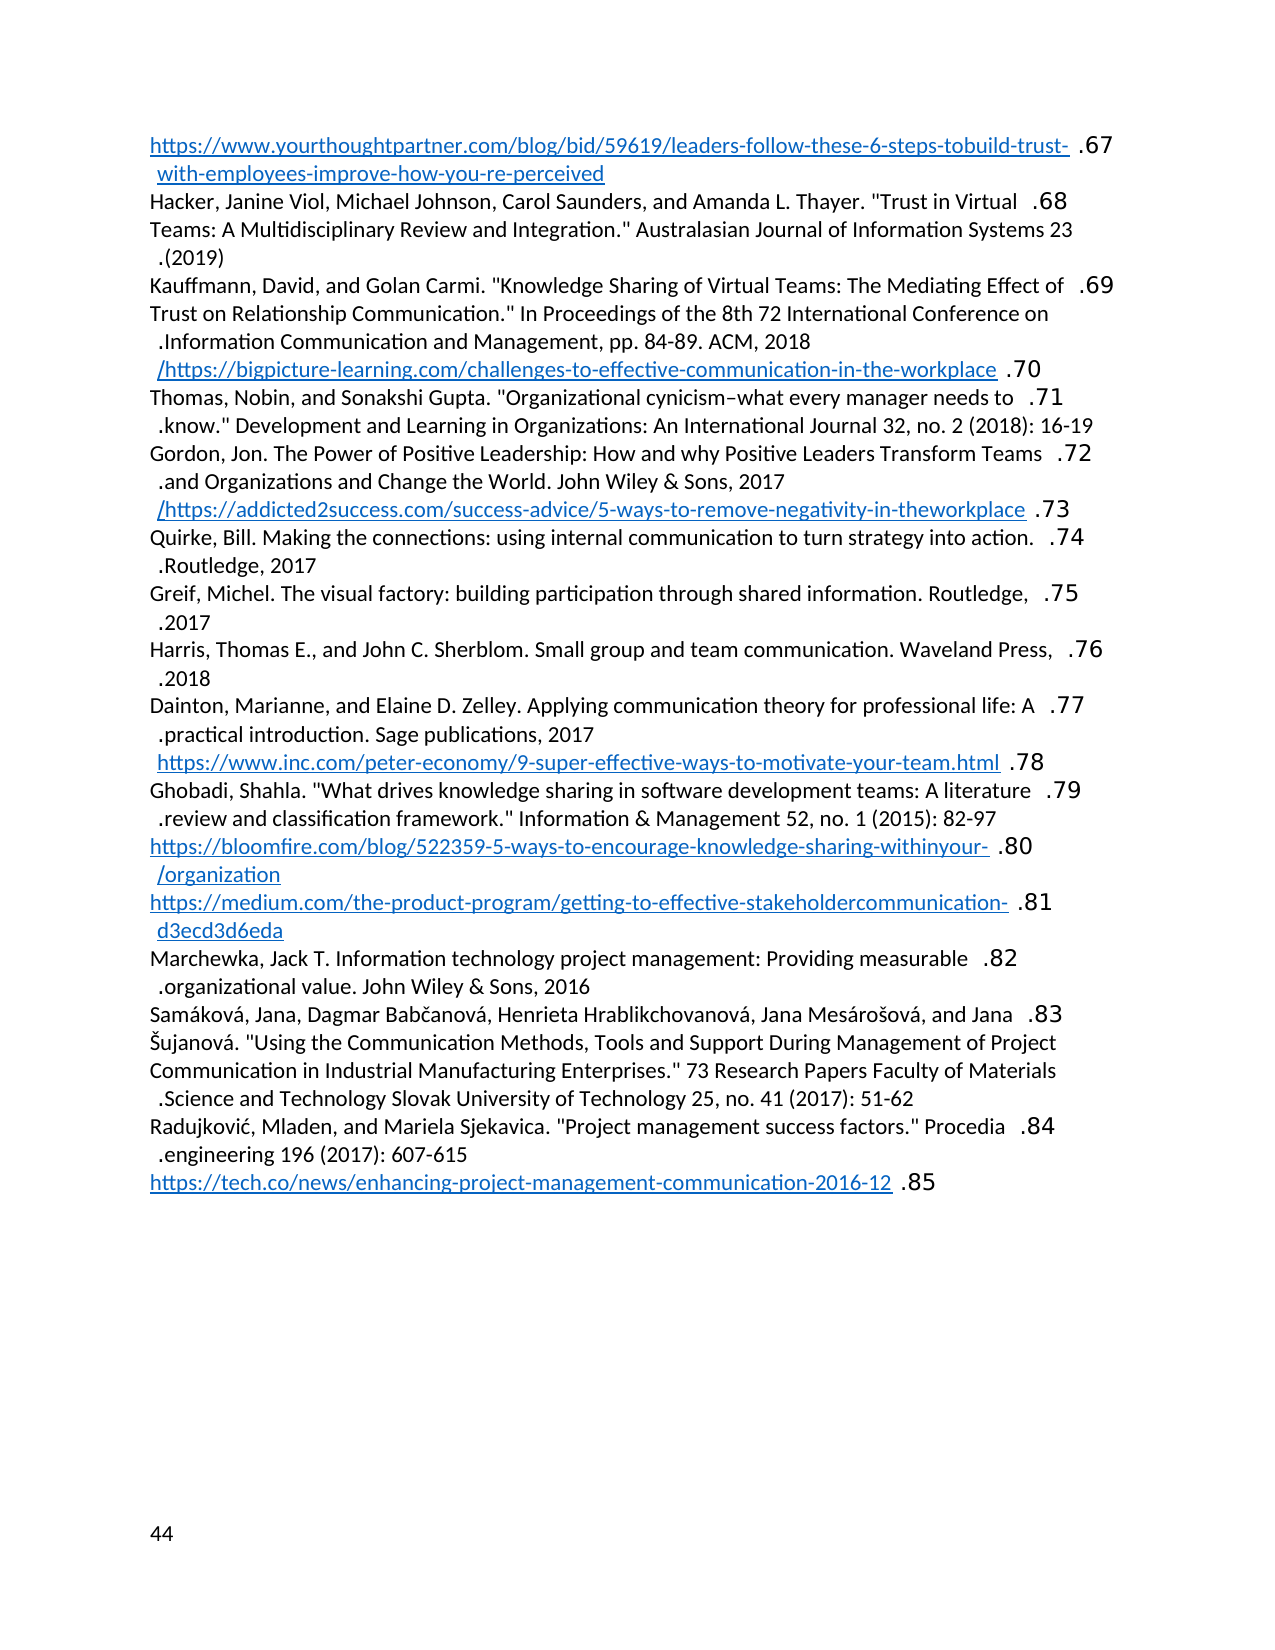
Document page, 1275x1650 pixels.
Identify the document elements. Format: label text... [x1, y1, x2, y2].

text 76. Harris, Thomas E., and John C. Sherblom. Small group and team communication. Waveland Press, 2018. [150, 636, 1125, 692]
text 71. Thomas, Nobin, and Sonakshi Gupta. "Organizational cynicism–what every manager needs to know." Development and Learning in Organizations: An International Journal 32, no. 2 (2018): 16-19. [150, 383, 1125, 439]
text 68. Hacker, Janine Viol, Michael Johnson, Carol Saunders, and Amanda L. Thayer. "Trust in Virtual Teams: A Multidisciplinary Review and Integration." Australasian Journal of Information Systems 23 (2019). [150, 187, 1125, 271]
text 70. https://bigpicture-learning.com/challenges-to-effective-communication-in-the-workplace/ [150, 355, 1125, 383]
text 85. https://tech.co/news/enhancing-project-management-communication-2016-12 [150, 1168, 1125, 1196]
text 82. Marchewka, Jack T. Information technology project management: Providing measurable organizational value. John Wiley & Sons, 2016. [150, 944, 1125, 1000]
text 77. Dainton, Marianne, and Elaine D. Zelley. Applying communication theory for professional life: A practical introduction. Sage publications, 2017. [150, 692, 1125, 748]
text 83. Samáková, Jana, Dagmar Babčanová, Henrieta Hrablikchovanová, Jana Mesárošová, and Jana Šujanová. "Using the Communication Methods, Tools and Support During Management of Project Communication in Industrial Manufacturing Enterprises." 73 Research Papers Faculty of Materials Science and Technology Slovak University of Technology 25, no. 41 (2017): 51-62. [150, 1000, 1125, 1112]
text 69. Kauffmann, David, and Golan Carmi. "Knowledge Sharing of Virtual Teams: The Mediating Effect of Trust on Relationship Communication." In Proceedings of the 8th 72 International Conference on Information Communication and Management, pp. 84-89. ACM, 2018. [150, 271, 1125, 355]
text 73. https://addicted2success.com/success-advice/5-ways-to-remove-negativity-in-theworkplace/ [150, 496, 1125, 523]
text 75. Greif, Michel. The visual factory: building participation through shared information. Routledge, 2017. [150, 579, 1125, 636]
text 80. https://bloomfire.com/blog/522359-5-ways-to-encourage-knowledge-sharing-withinyour-organization/ [150, 832, 1125, 888]
text 72. Gordon, Jon. The Power of Positive Leadership: How and why Positive Leaders Transform Teams and Organizations and Change the World. John Wiley & Sons, 2017. [150, 439, 1125, 496]
text 67. https://www.yourthoughtpartner.com/blog/bid/59619/leaders-follow-these-6-steps-tobuild-trust-with-employees-improve-how-you-re-perceived [150, 131, 1125, 187]
text 84. Radujković, Mladen, and Mariela Sjekavica. "Project management success factors." Procedia engineering 196 (2017): 607-615. [150, 1112, 1125, 1168]
text 81. https://medium.com/the-product-program/getting-to-effective-stakeholdercommunication-d3ecd3d6eda [150, 888, 1125, 944]
text 74. Quirke, Bill. Making the connections: using internal communication to turn strategy into action. Routledge, 2017. [150, 523, 1125, 579]
text 79. Ghobadi, Shahla. "What drives knowledge sharing in software development teams: A literature review and classification framework." Information & Management 52, no. 1 (2015): 82-97. [150, 776, 1125, 832]
text 78. https://www.inc.com/peter-economy/9-super-effective-ways-to-motivate-your-team.html [150, 748, 1125, 776]
